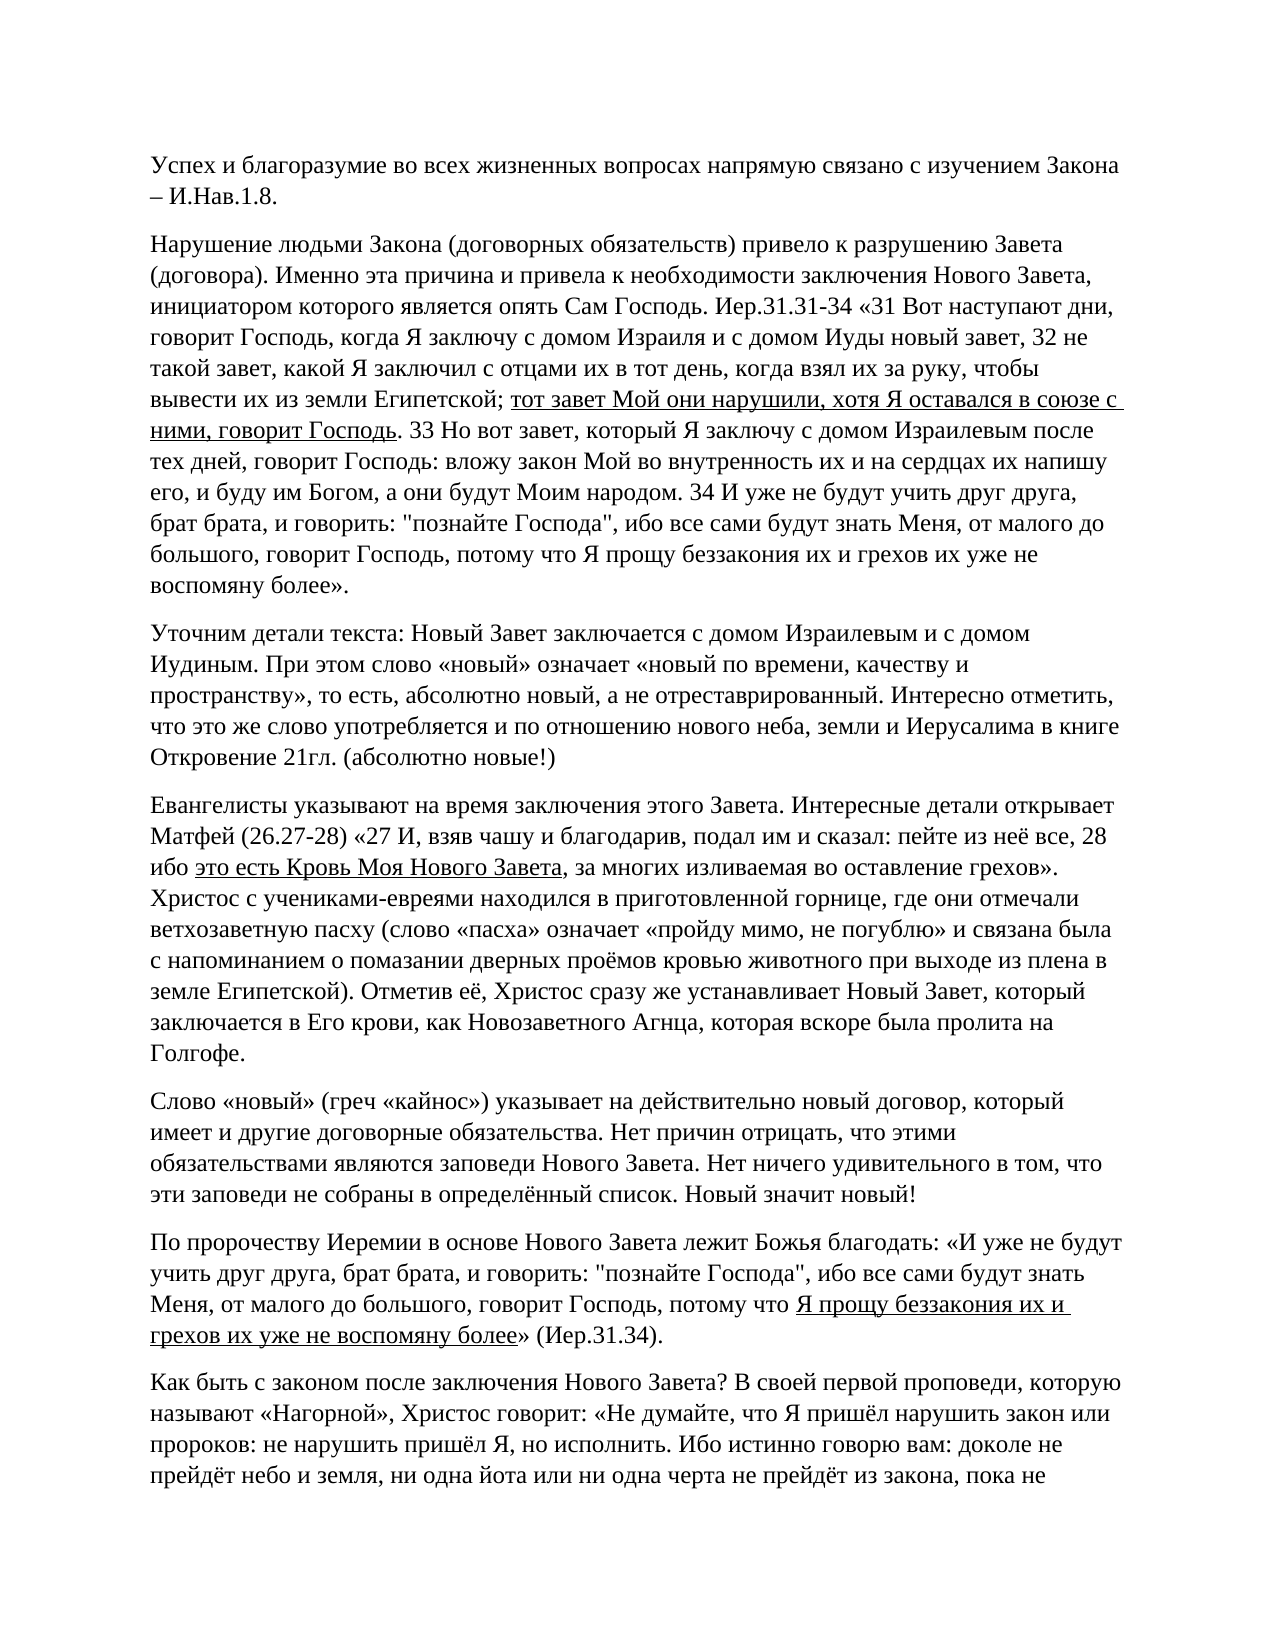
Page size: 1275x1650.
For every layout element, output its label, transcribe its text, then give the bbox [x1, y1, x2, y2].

text Уточним детали текста: Новый Завет заключается с домом Израилевым и с домом Иудиным. При этом слово «новый» означает «новый по времени, качеству и пространству», то есть, абсолютно новый, а не отреставрированный. Интересно отметить, что это же слово употребляется и по отношению нового неба, земли и Иерусалима в книге Откровение 21гл. (абсолютно новые!) [150, 618, 1125, 771]
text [150, 1367, 1125, 1489]
text Евангелисты указывают на время заключения этого Завета. Интересные детали открывает Матфей (26.27-28) «27 И, взяв чашу и благодарив, подал им и сказал: пейте из неё все, 28 ибо это есть Кровь Моя Нового Завета, за многих изливаемая во оставление грехов». Христос с учениками-евреями находился в приготовленной горнице, где они отмечали ветхозаветную пасху (слово «пасха» означает «пройду мимо, не погублю» и связана была с напоминанием о помазании дверных проёмов кровью животного при выходе из плена в земле Египетской). Отметив её, Христос сразу же устанавливает Новый Завет, который заключается в Его крови, как Новозаветного Агнца, которая вскоре была пролита на Голгофе. [150, 790, 1125, 1067]
text По пророчеству Иеремии в основе Нового Завета лежит Божья благодать: «И уже не будут учить друг друга, брат брата, и говорить: "познайте Господа", ибо все сами будут знать Меня, от малого до большого, говорит Господь, потому что Я прощу беззакония их и грехов их уже не воспомяну более» (Иер.31.34). [150, 1227, 1125, 1348]
text Нарушение людьми Закона (договорных обязательств) привело к разрушению Завета (договора). Именно эта причина и привела к необходимости заключения Нового Завета, инициатором которого является опять Сам Господь. Иер.31.31-34 «31 Вот наступают дни, говорит Господь, когда Я заключу с домом Израиля и с домом Иуды новый завет, 32 не такой завет, какой Я заключил с отцами их в тот день, когда взял их за руку, чтобы вывести их из земли Египетской; тот завет Мой они нарушили, хотя Я оставался в союзе с ними, говорит Господь. 33 Но вот завет, который Я заключу с домом Израилевым после тех дней, говорит Господь: вложу закон Мой во внутренность их и на сердцах их напишу его, и буду им Богом, а они будут Моим народом. 34 И уже не будут учить друг друга, брат брата, и говорить: "познайте Господа", ибо все сами будут знать Меня, от малого до большого, говорит Господь, потому что Я прощу беззакония их и грехов их уже не воспомяну более». [150, 229, 1125, 599]
text Слово «новый» (греч «кайнос») указывает на действительно новый договор, который имеет и другие договорные обязательства. Нет причин отрицать, что этими обязательствами являются заповеди Нового Завета. Нет ничего удивительного в том, что эти заповеди не собраны в определённый список. Новый значит новый! [150, 1086, 1125, 1208]
text Успех и благоразумие во всех жизненных вопросах напрямую связано с изучением Закона – И.Нав.1.8. [150, 150, 1125, 210]
